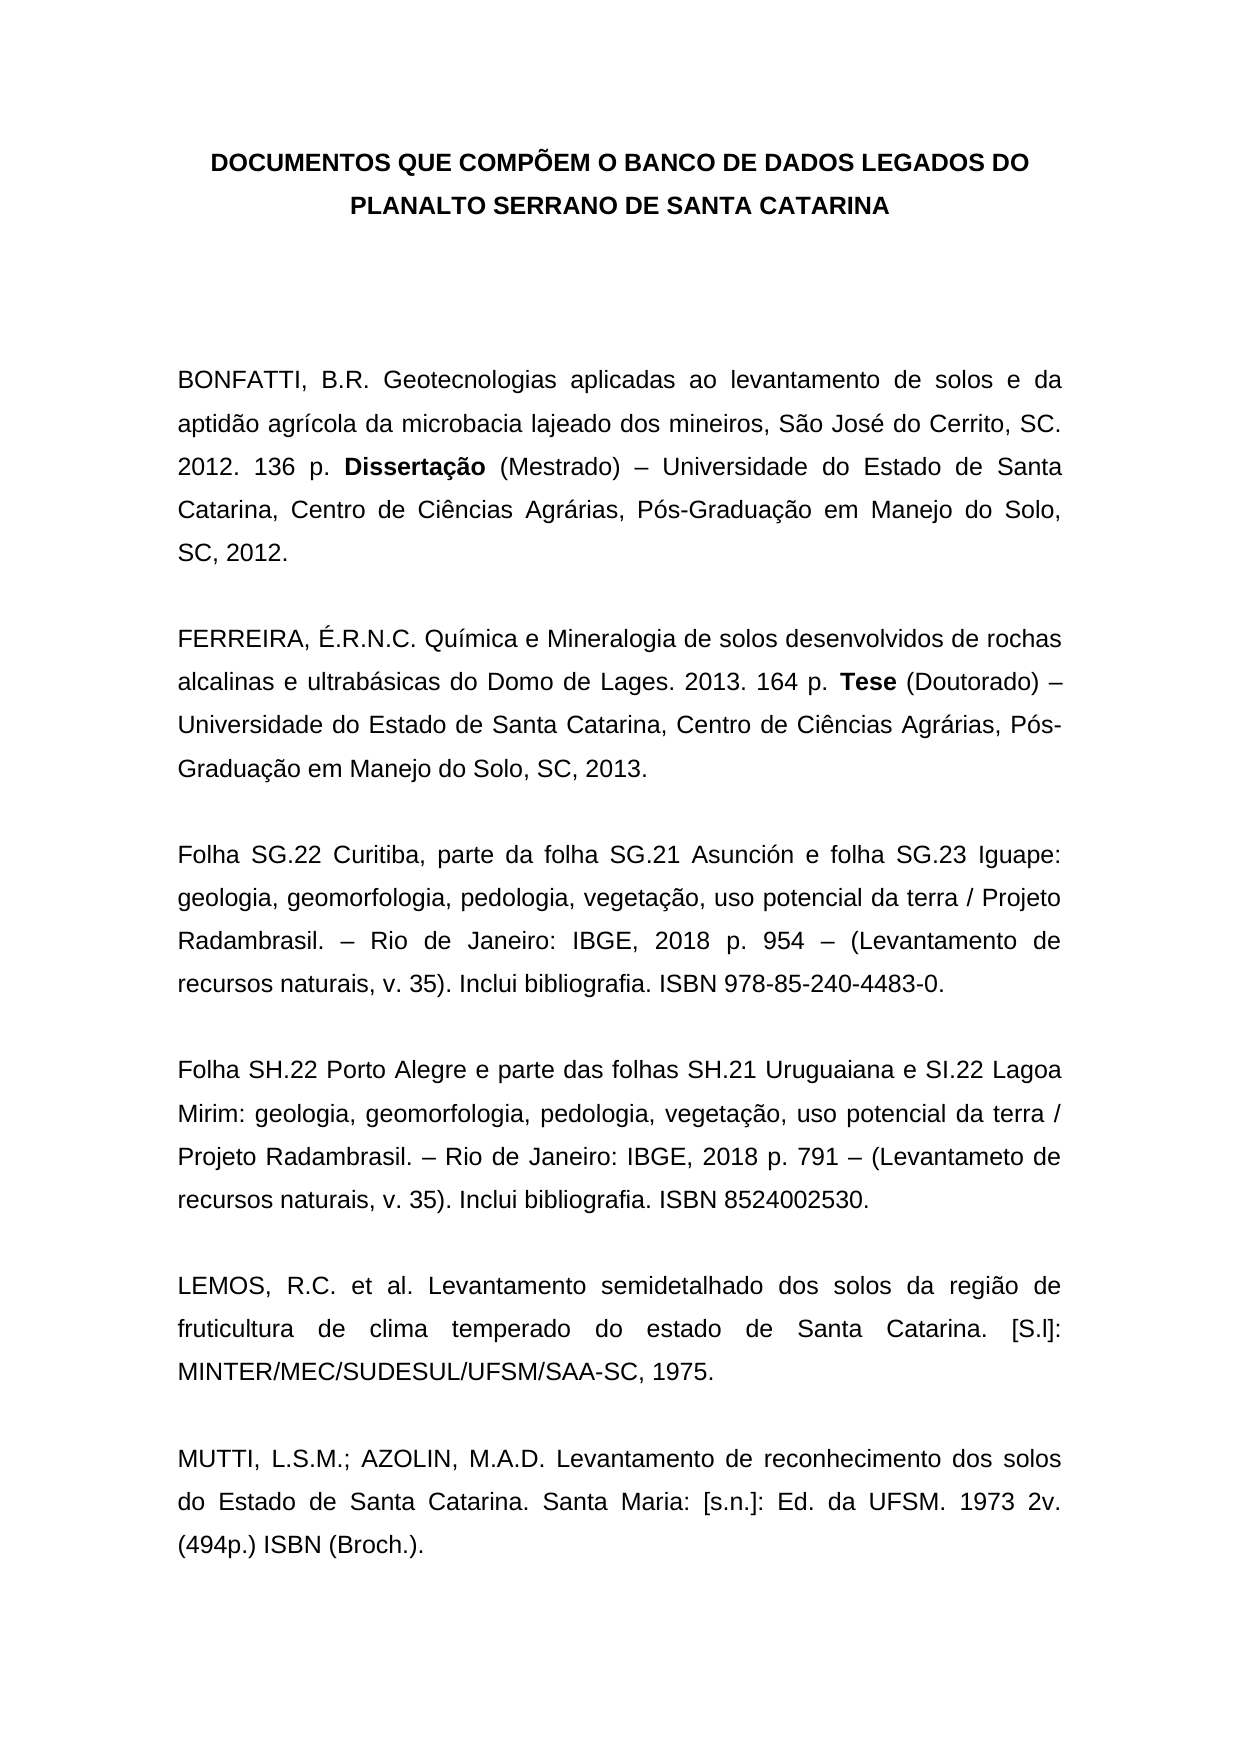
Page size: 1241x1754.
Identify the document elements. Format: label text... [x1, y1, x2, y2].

text LEMOS, R.C. et al. Levantamento semidetalhado dos solos da região de fruticultura de clima temperado do estado de Santa Catarina. [S.l]: MINTER/MEC/SUDESUL/UFSM/SAA-SC, 1975. [177, 1271, 1063, 1386]
text BONFATTI, B.R. Geotecnologias aplicadas ao levantamento de solos e da aptidão agrícola da microbacia lajeado dos mineiros, São José do Cerrito, SC. 2012. 136 p. Dissertação (Mestrado) – Universidade do Estado de Santa Catarina, Centro de Ciências Agrárias, Pós-Graduação em Manejo do Solo, SC, 2012. [177, 366, 1063, 567]
text FERREIRA, É.R.N.C. Química e Mineralogia de solos desenvolvidos de rochas alcalinas e ultrabásicas do Domo de Lages. 2013. 164 p. Tese (Doutorado) – Universidade do Estado de Santa Catarina, Centro de Ciências Agrárias, Pós-Graduação em Manejo do Solo, SC, 2013. [177, 624, 1063, 782]
text MUTTI, L.S.M.; AZOLIN, M.A.D. Levantamento de reconhecimento dos solos do Estado de Santa Catarina. Santa Maria: [s.n.]: Ed. da UFSM. 1973 2v.(494p.) ISBN (Broch.). [177, 1444, 1063, 1559]
list DOCUMENTOS QUE COMPÕEM O BANCO DE DADOS LEGADOS DO PLANALTO SERRANO DE SANTA CATARINA [177, 148, 1063, 219]
text Folha SG.22 Curitiba, parte da folha SG.21 Asunción e folha SG.23 Iguape: geologia, geomorfologia, pedologia, vegetação, uso potencial da terra / Projeto Radambrasil. – Rio de Janeiro: IBGE, 2018 p. 954 – (Levantamento de recursos naturais, v. 35). Inclui bibliografia. ISBN 978-85-240-4483-0. [177, 840, 1063, 998]
text Folha SH.22 Porto Alegre e parte das folhas SH.21 Uruguaiana e SI.22 Lagoa Mirim: geologia, geomorfologia, pedologia, vegetação, uso potencial da terra / Projeto Radambrasil. – Rio de Janeiro: IBGE, 2018 p. 791 – (Levantameto de recursos naturais, v. 35). Inclui bibliografia. ISBN 8524002530. [177, 1056, 1063, 1214]
